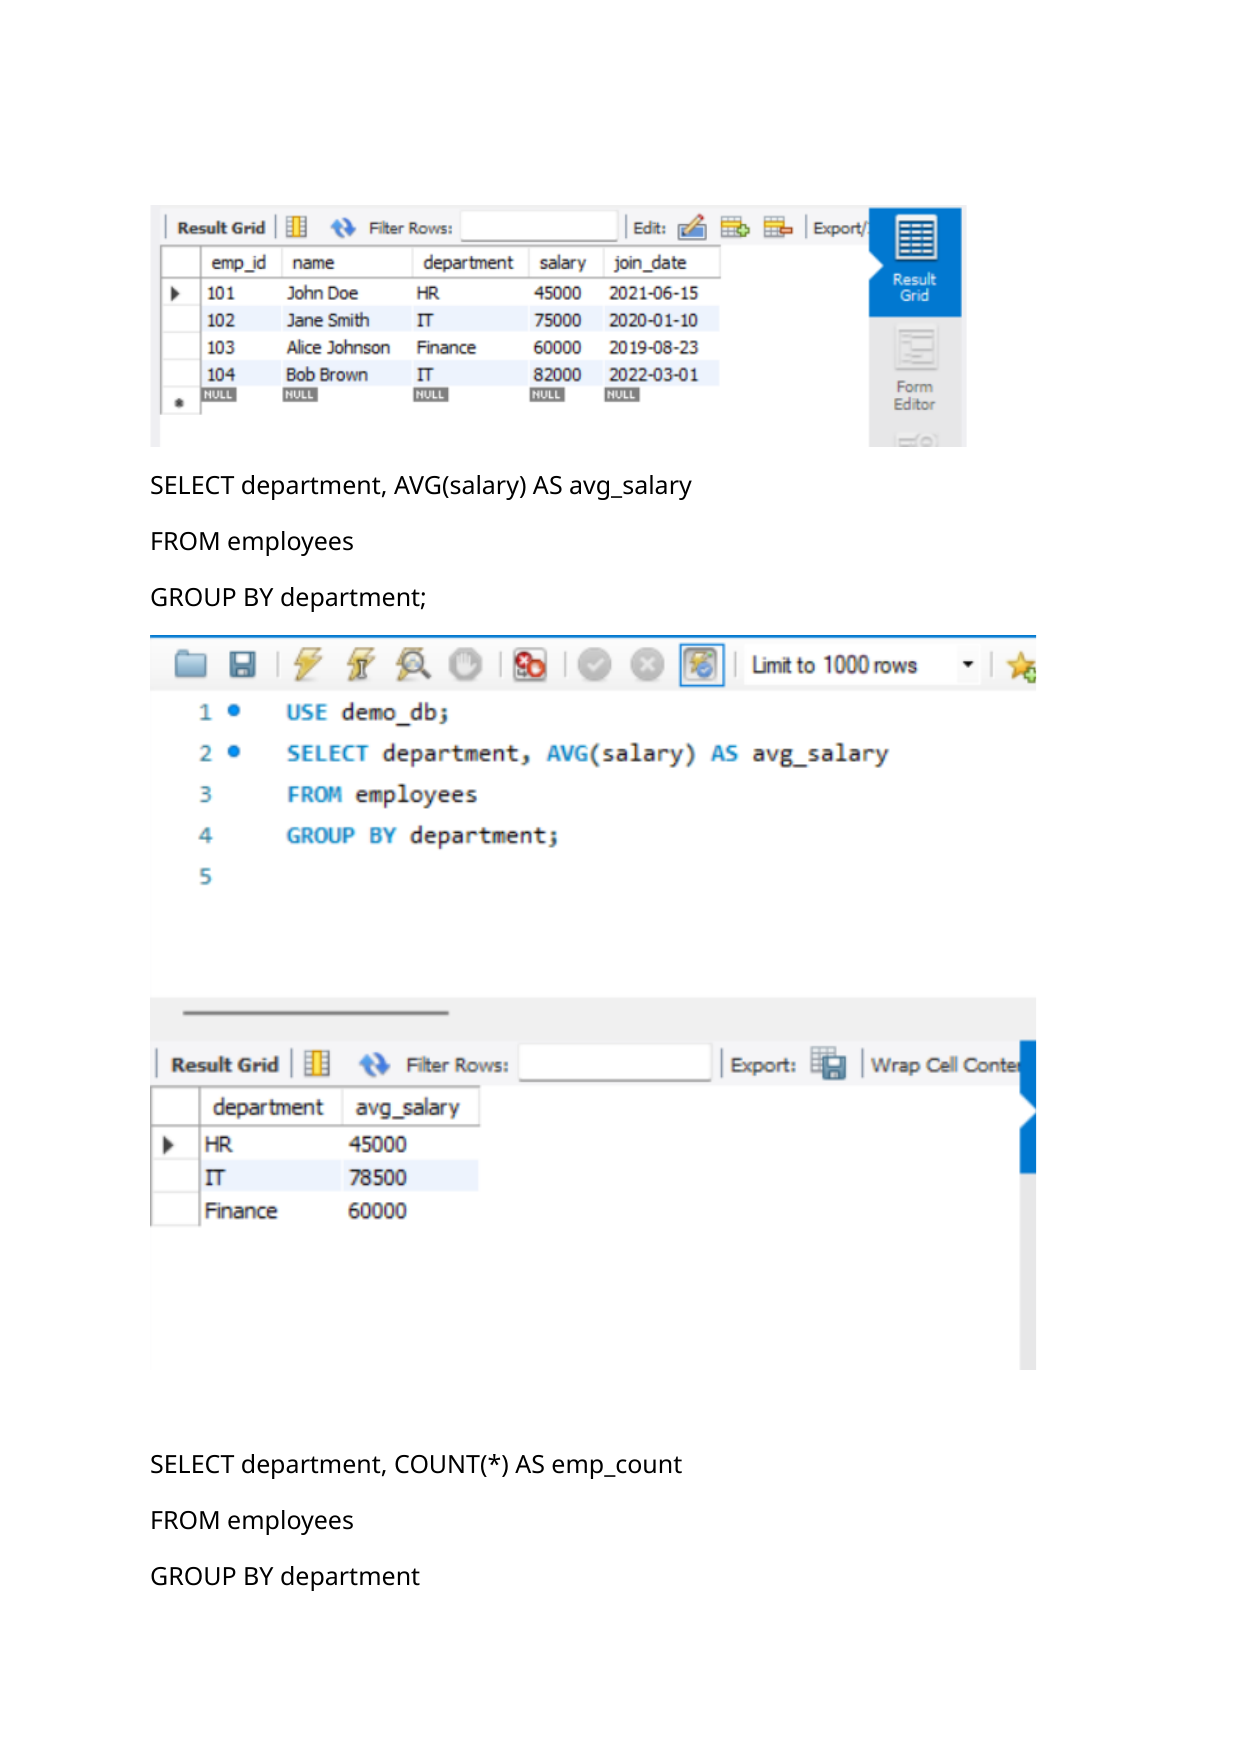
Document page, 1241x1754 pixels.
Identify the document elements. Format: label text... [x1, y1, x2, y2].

text GROUP BY department; [150, 579, 1090, 613]
text GROUP BY department [150, 1558, 1090, 1592]
text FROM employees [150, 1502, 1090, 1537]
text FROM employees [150, 523, 1090, 558]
picture [150, 635, 1037, 1370]
text SELECT department, COUNT(*) AS emp_count [150, 1447, 1090, 1481]
picture [150, 205, 967, 447]
text SELECT department, AVG(salary) AS avg_salary [150, 468, 1090, 502]
